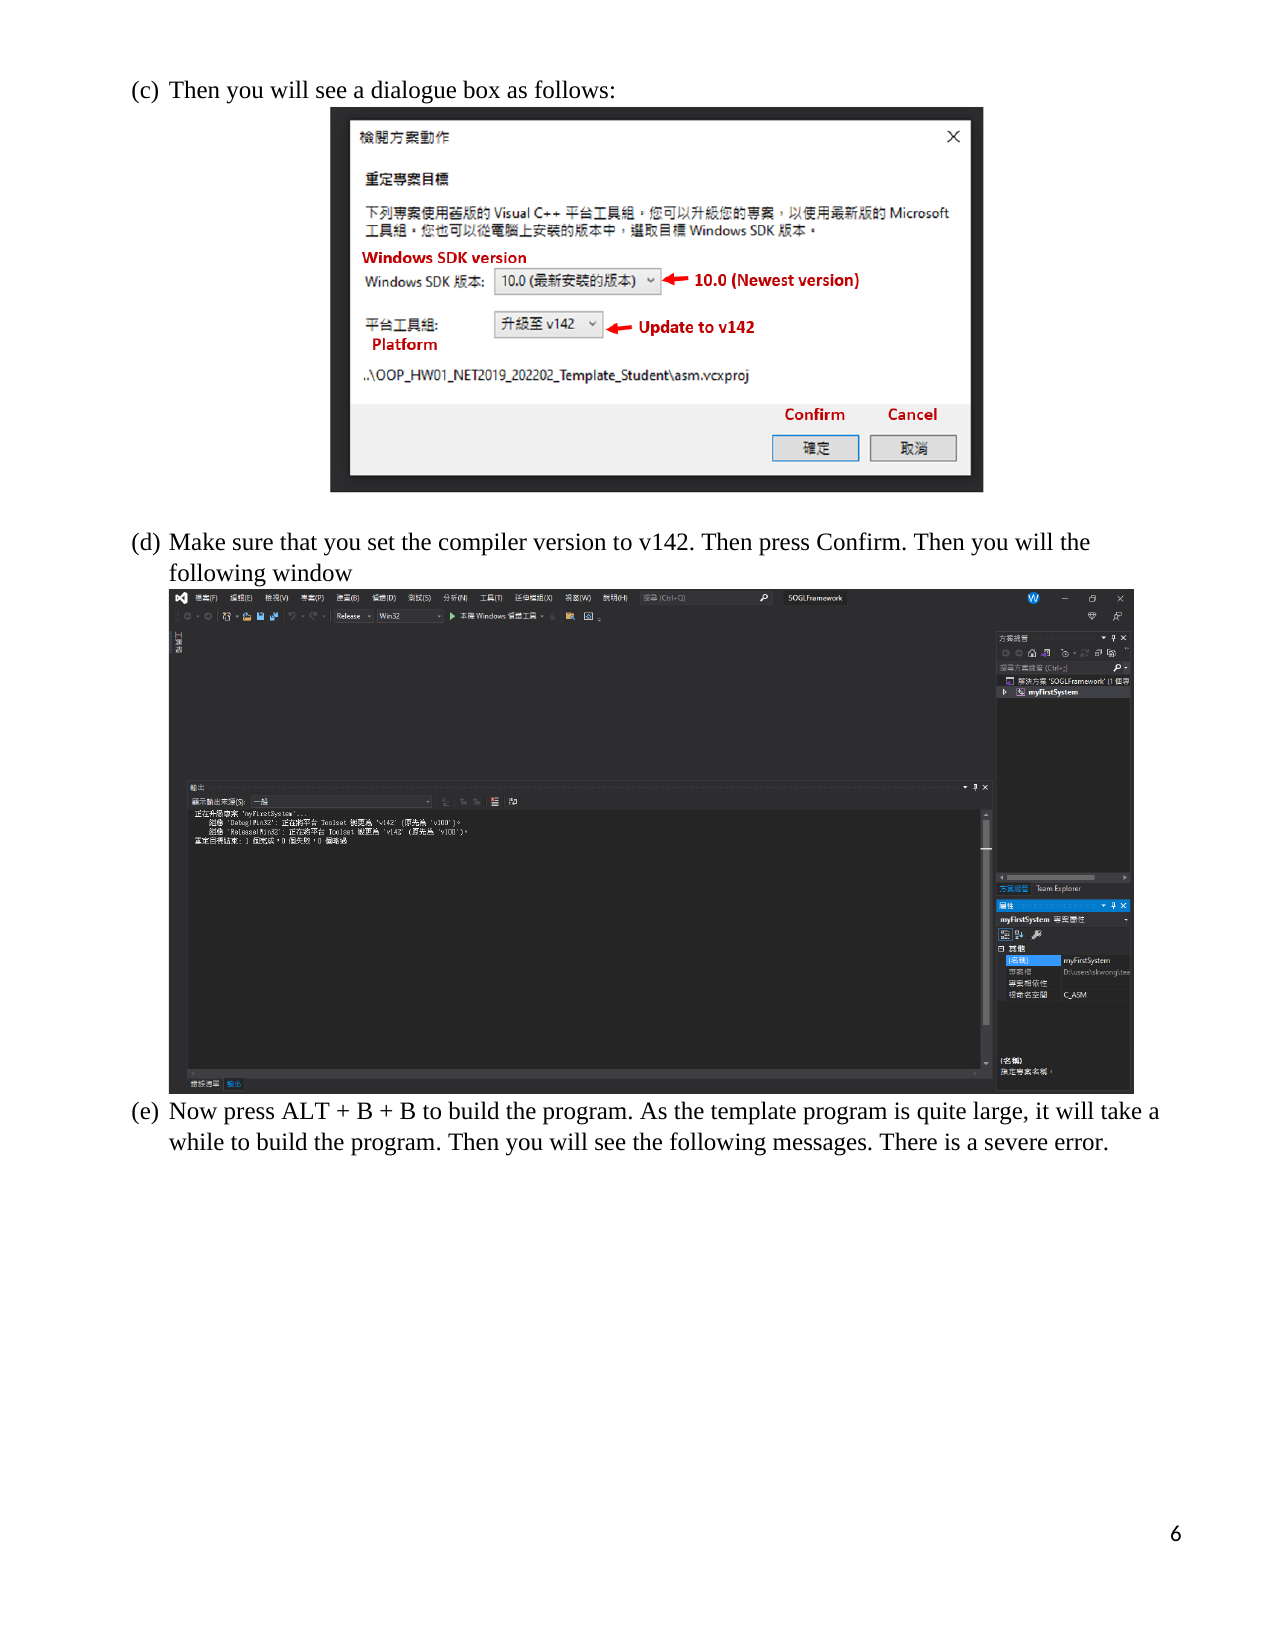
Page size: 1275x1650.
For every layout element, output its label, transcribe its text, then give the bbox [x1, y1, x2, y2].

picture [168, 589, 1134, 1094]
picture [329, 106, 984, 494]
list Now press ALT + B + B to build the program. As the template program is quite large, it will take a while to build the program. Then you will see the following messages. There is a severe error. [131, 1096, 1181, 1156]
list Make sure that you set the compiler version to v142. Then press Confirm. Then you will the following window [131, 527, 1181, 587]
list Then you will see a dialogue box as follows: [131, 75, 1181, 104]
